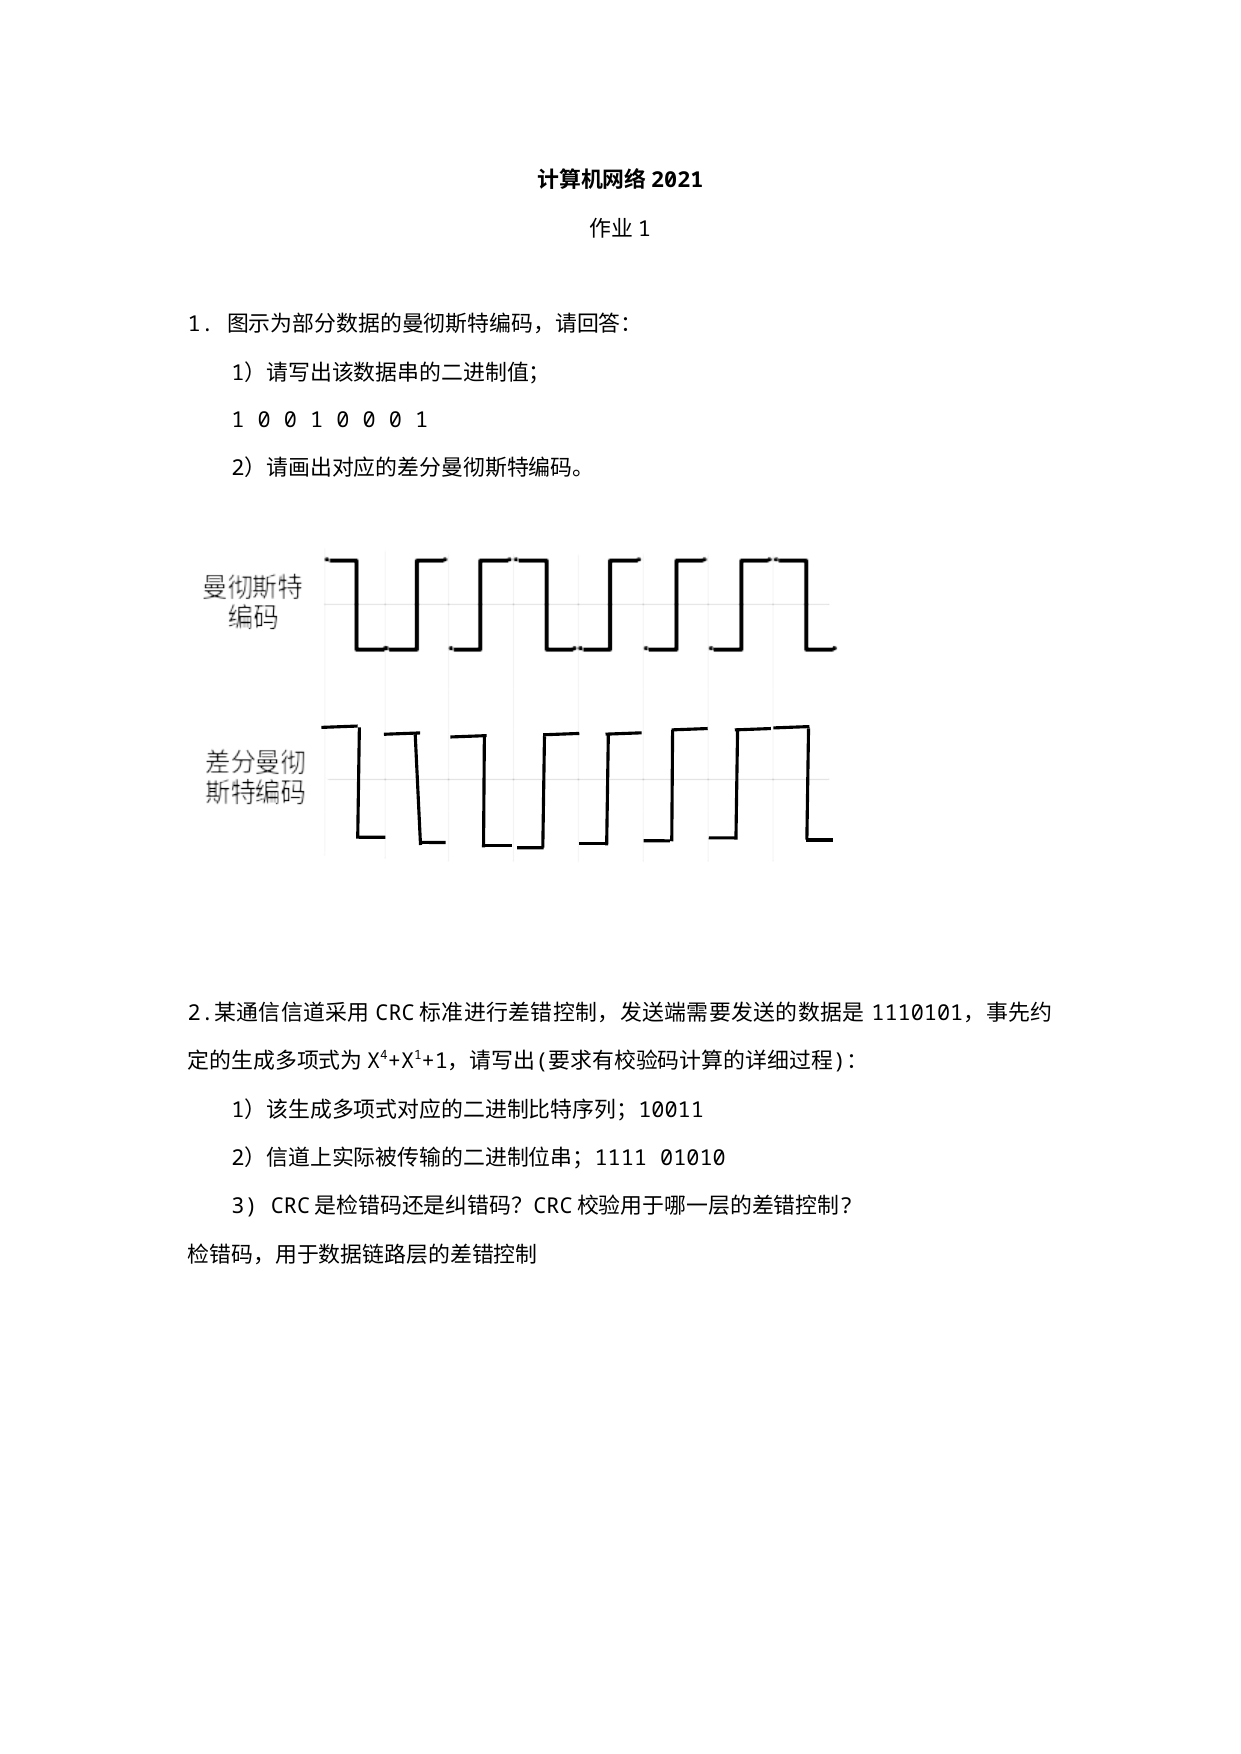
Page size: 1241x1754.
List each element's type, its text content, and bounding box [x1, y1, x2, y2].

text 1）请写出该数据串的二进制值； [187, 354, 1053, 387]
text 1 0 0 1 0 0 0 1 [187, 403, 1053, 435]
text 作业1 [187, 210, 1053, 243]
text 3) CRC是检错码还是纠错码？CRC校验用于哪一层的差错控制? [187, 1188, 1053, 1221]
text 2）信道上实际被传输的二进制位串；1111 01010 [187, 1140, 1053, 1172]
text 1）该生成多项式对应的二进制比特序列；10011 [187, 1092, 1053, 1124]
text 检错码，用于数据链路层的差错控制 [187, 1237, 1053, 1269]
text 2）请画出对应的差分曼彻斯特编码。 [187, 450, 1053, 483]
text 2.某通信信道采用CRC标准进行差错控制，发送端需要发送的数据是1110101，事先约定的生成多项式为X4+X1+1，请写出(要求有校验码计算的详细过程)： [187, 994, 1053, 1076]
text 计算机网络2021 [187, 162, 1053, 194]
text 1. 图示为部分数据的曼彻斯特编码，请回答： [187, 306, 1053, 338]
